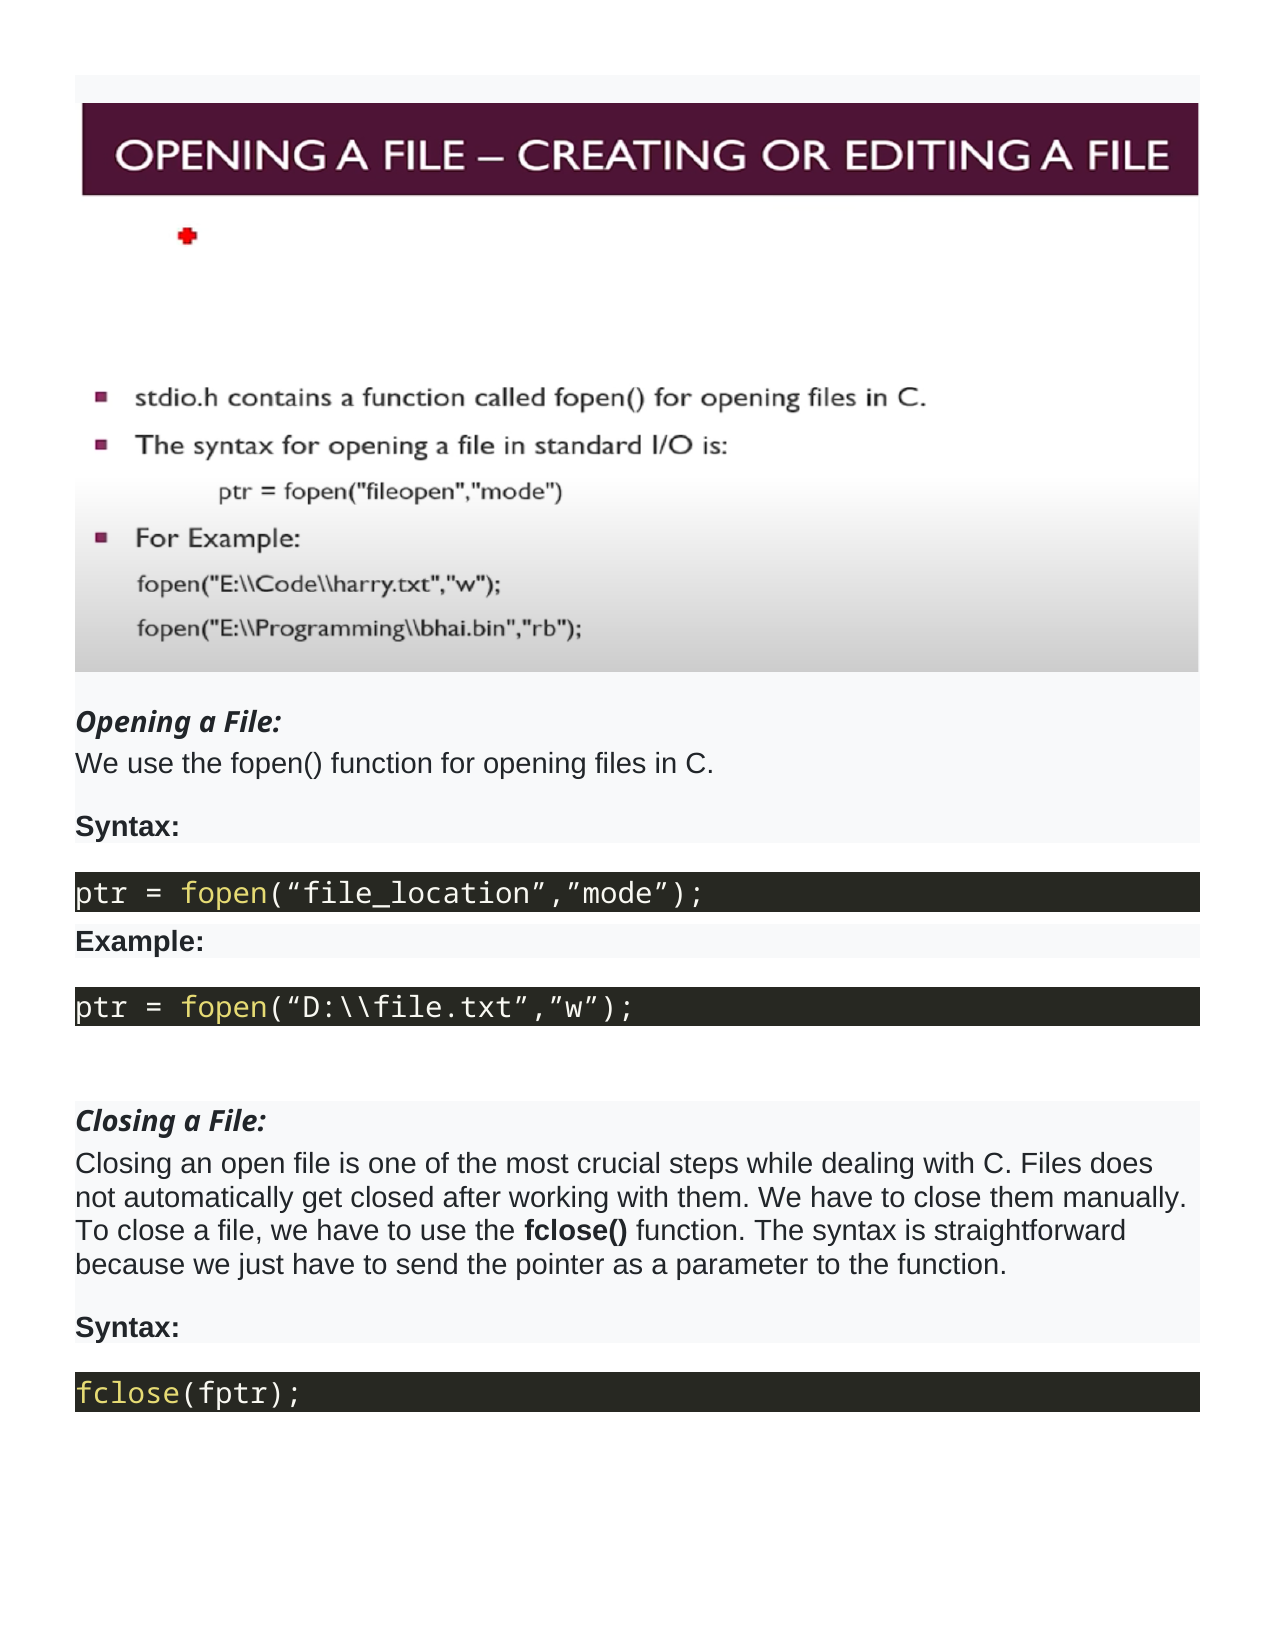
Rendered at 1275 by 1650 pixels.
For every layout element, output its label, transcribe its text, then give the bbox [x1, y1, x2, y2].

text ptr = fopen(“D:\\file.txt”,”w”); [75, 987, 1200, 1026]
text fclose(fptr); [75, 1372, 1200, 1412]
text Closing an open file is one of the most crucial steps while dealing with C. Files does not automatically get closed after working with them. We have to close them manually. To close a file, we have to use the fclose() function. The syntax is straightforward because we just have to send the pointer as a parameter to the function. [75, 1146, 1200, 1281]
text Syntax: [75, 809, 1200, 843]
subtitle Opening a File: [75, 701, 1200, 741]
picture [75, 103, 1199, 672]
text We use the fopen() function for opening files in C. [75, 746, 1200, 780]
text Example: [75, 924, 1200, 958]
text ptr = fopen(“file_location”,”mode”); [75, 872, 1200, 912]
subtitle Closing a File: [75, 1101, 1200, 1140]
text Syntax: [75, 1310, 1200, 1343]
